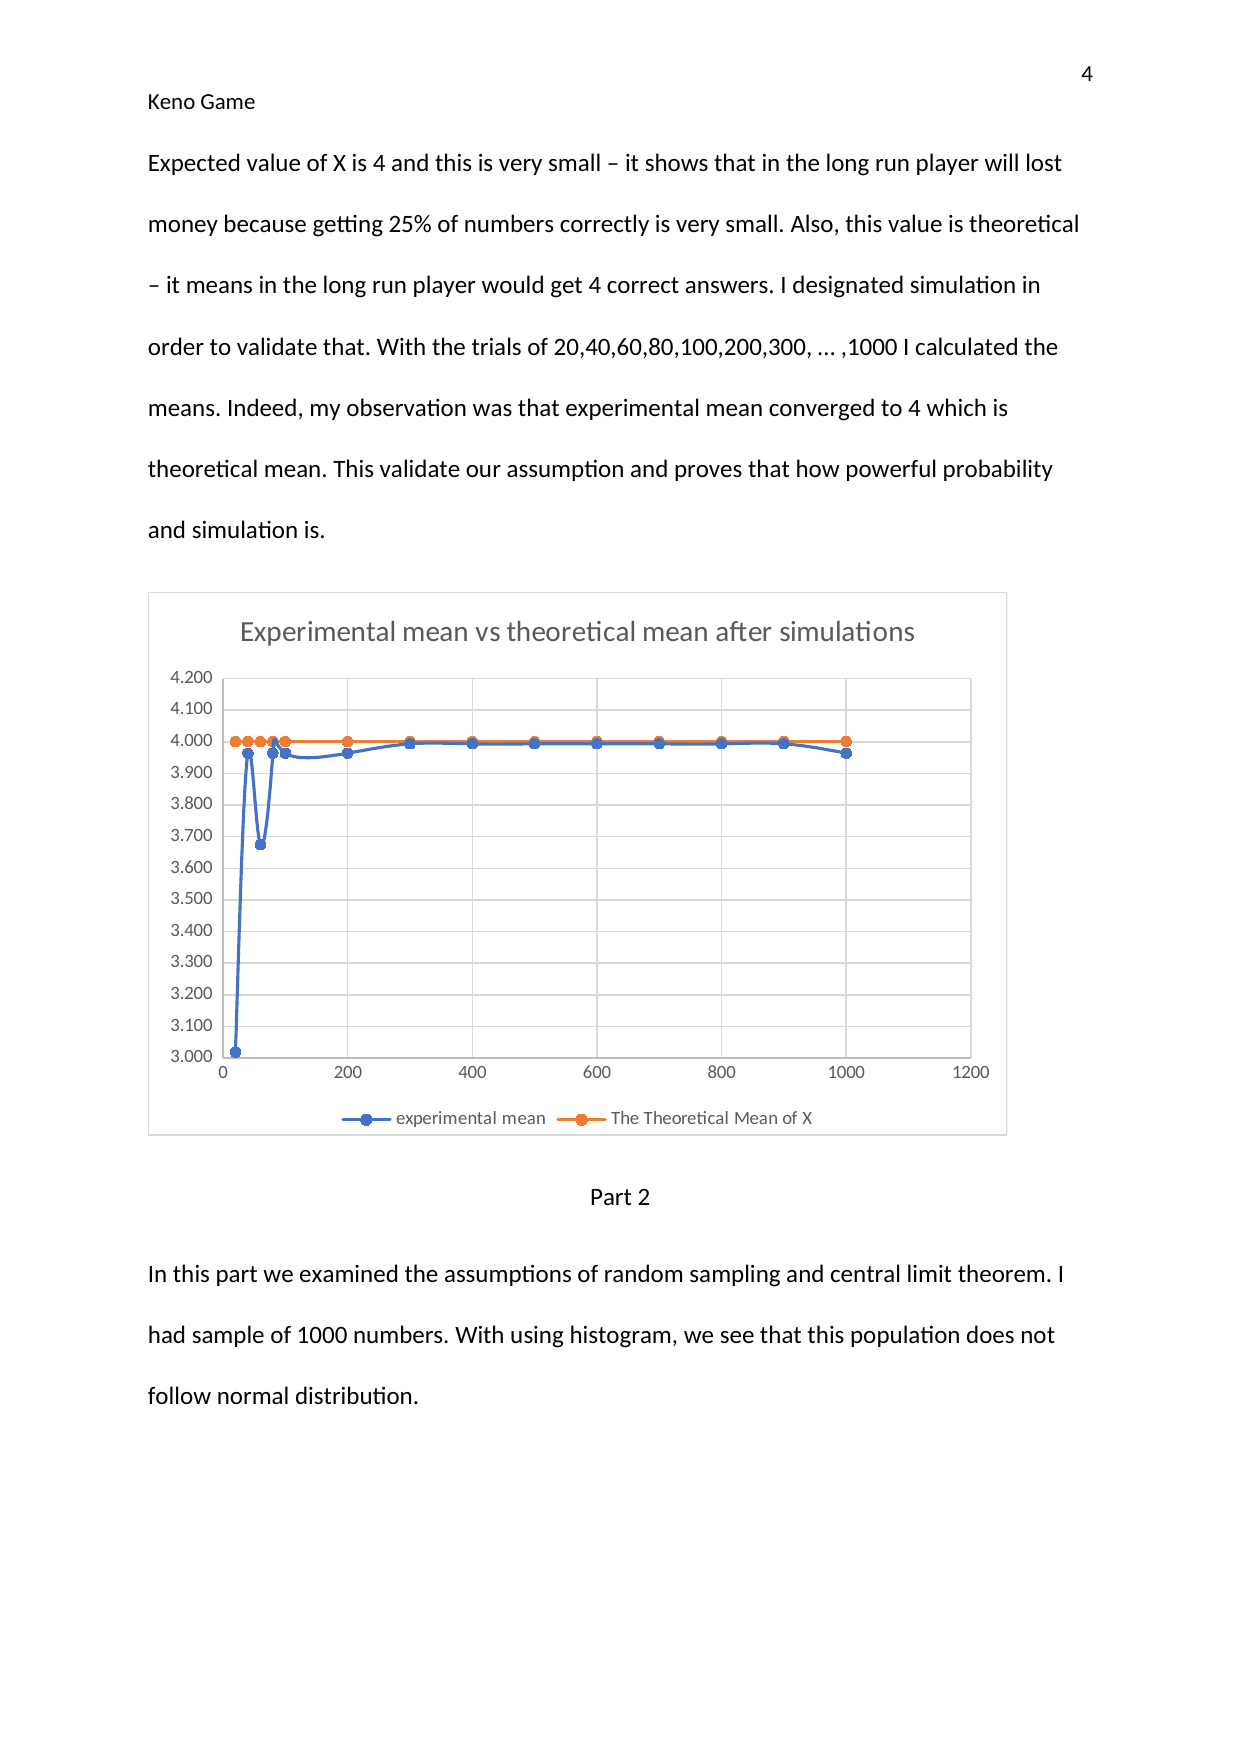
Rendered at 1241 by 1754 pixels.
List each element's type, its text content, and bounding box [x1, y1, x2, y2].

text In this part we examined the assumptions of random sampling and central limit theorem. I had sample of 1000 numbers. With using histogram, we see that this population does not follow normal distribution. [148, 1258, 1093, 1411]
text Part 2 [148, 1181, 1093, 1211]
text Expected value of X is 4 and this is very small – it shows that in the long run player will lost money because getting 25% of numbers correctly is very small. Also, this value is theoretical – it means in the long run player would get 4 correct answers. I designated simulation in order to validate that. With the trials of 20,40,60,80,100,200,300, … ,1000 I calculated the means. Indeed, my observation was that experimental mean converged to 4 which is theoretical mean. This validate our assumption and proves that how powerful probability and simulation is. [148, 148, 1093, 544]
